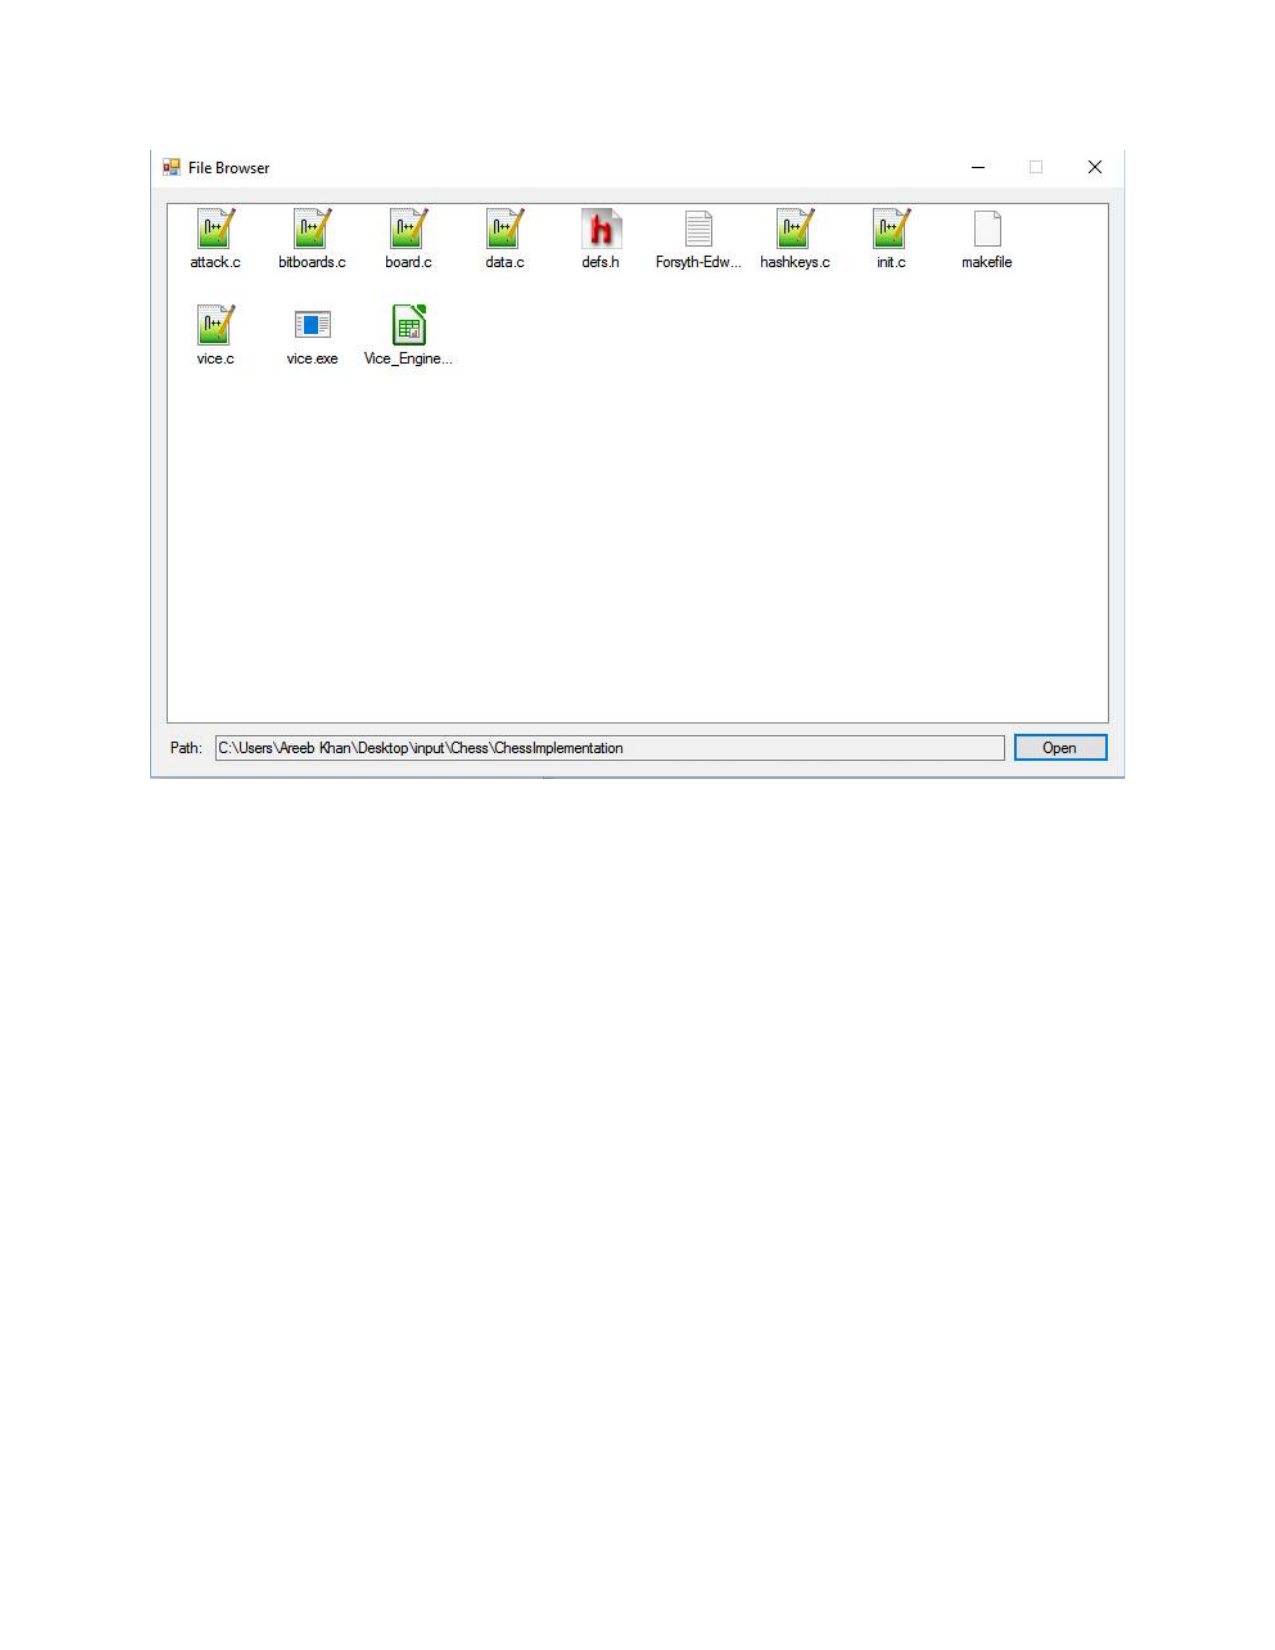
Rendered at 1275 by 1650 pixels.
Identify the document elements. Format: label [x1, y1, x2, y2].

picture [150, 150, 1125, 779]
